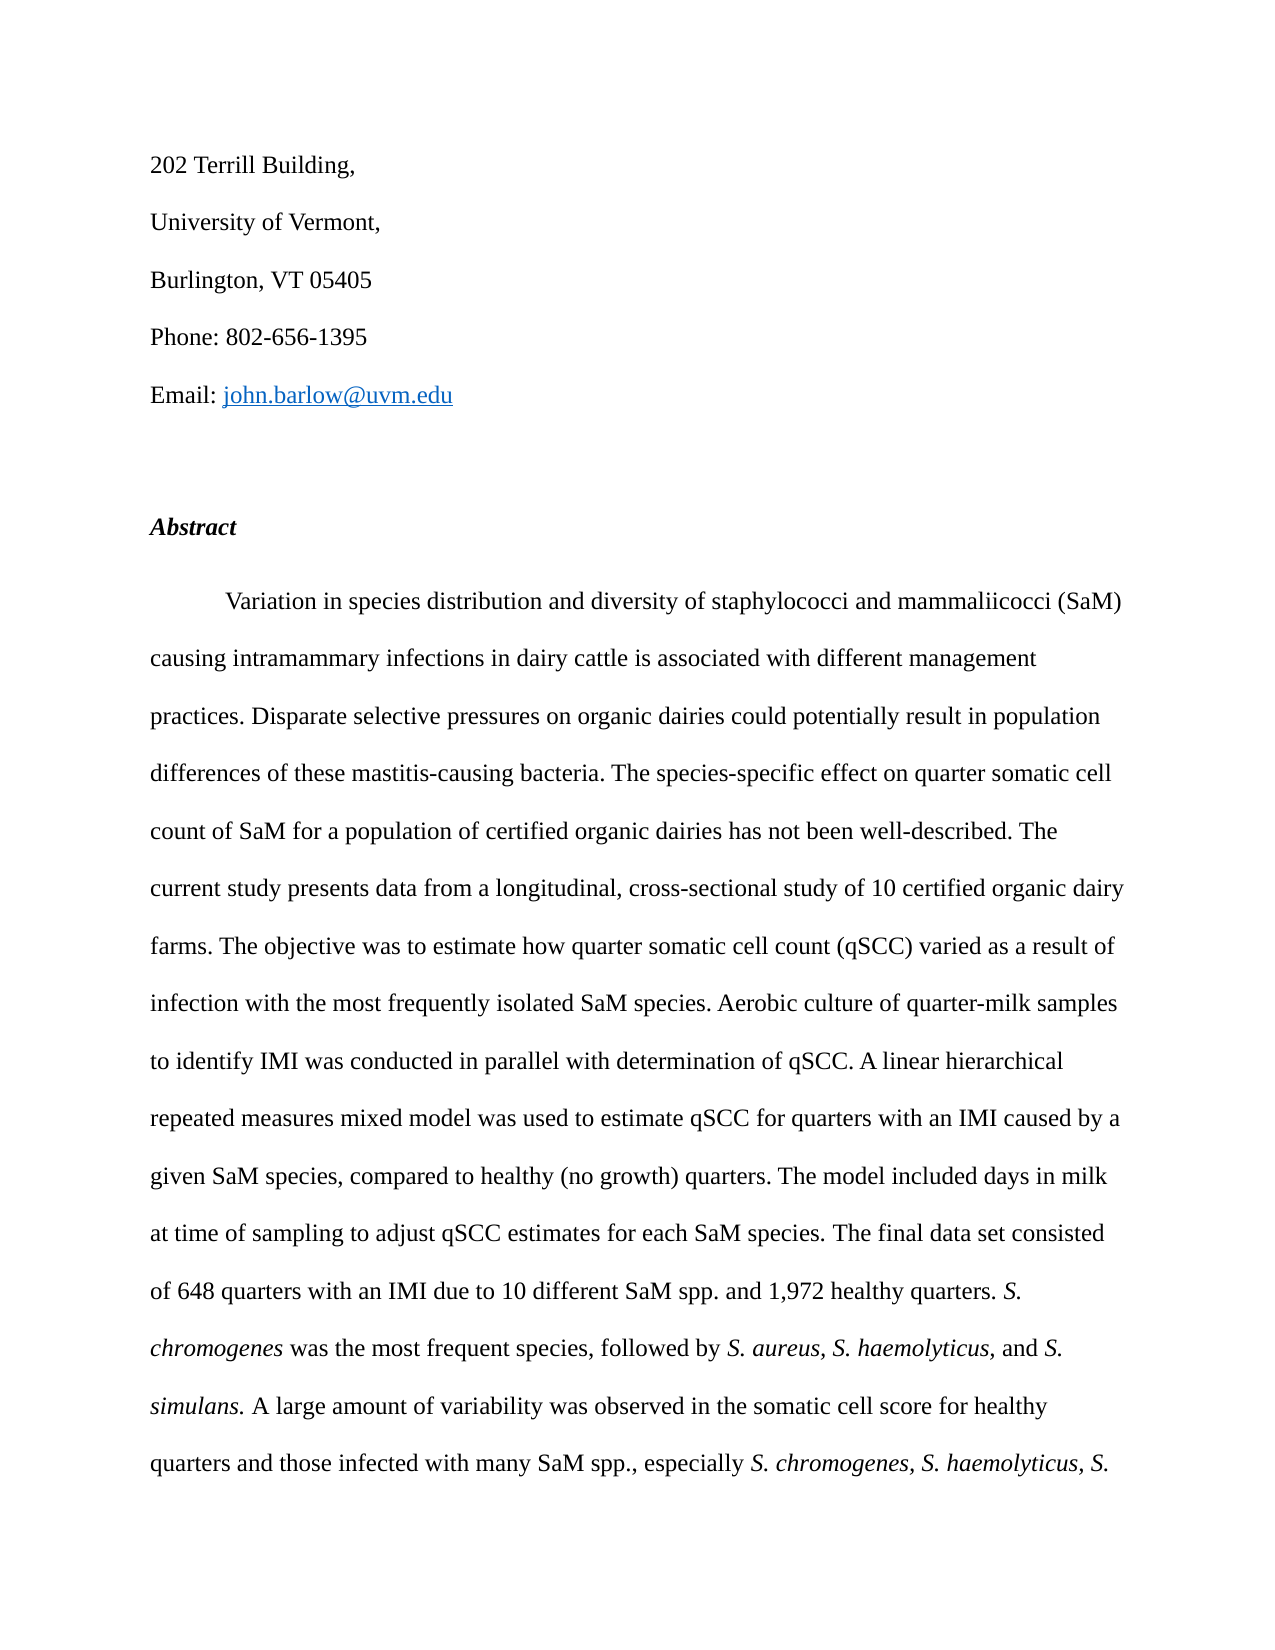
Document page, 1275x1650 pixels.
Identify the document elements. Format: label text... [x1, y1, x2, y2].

text University of Vermont, [150, 207, 1125, 236]
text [150, 586, 1125, 1477]
text Burlington, VT 05405 [150, 265, 1125, 294]
text 202 Terrill Building, [150, 150, 1125, 179]
text Abstract [150, 512, 1125, 540]
text Phone: 802-656-1395 [150, 322, 1125, 351]
text Email: john.barlow@uvm.edu [150, 380, 1125, 409]
